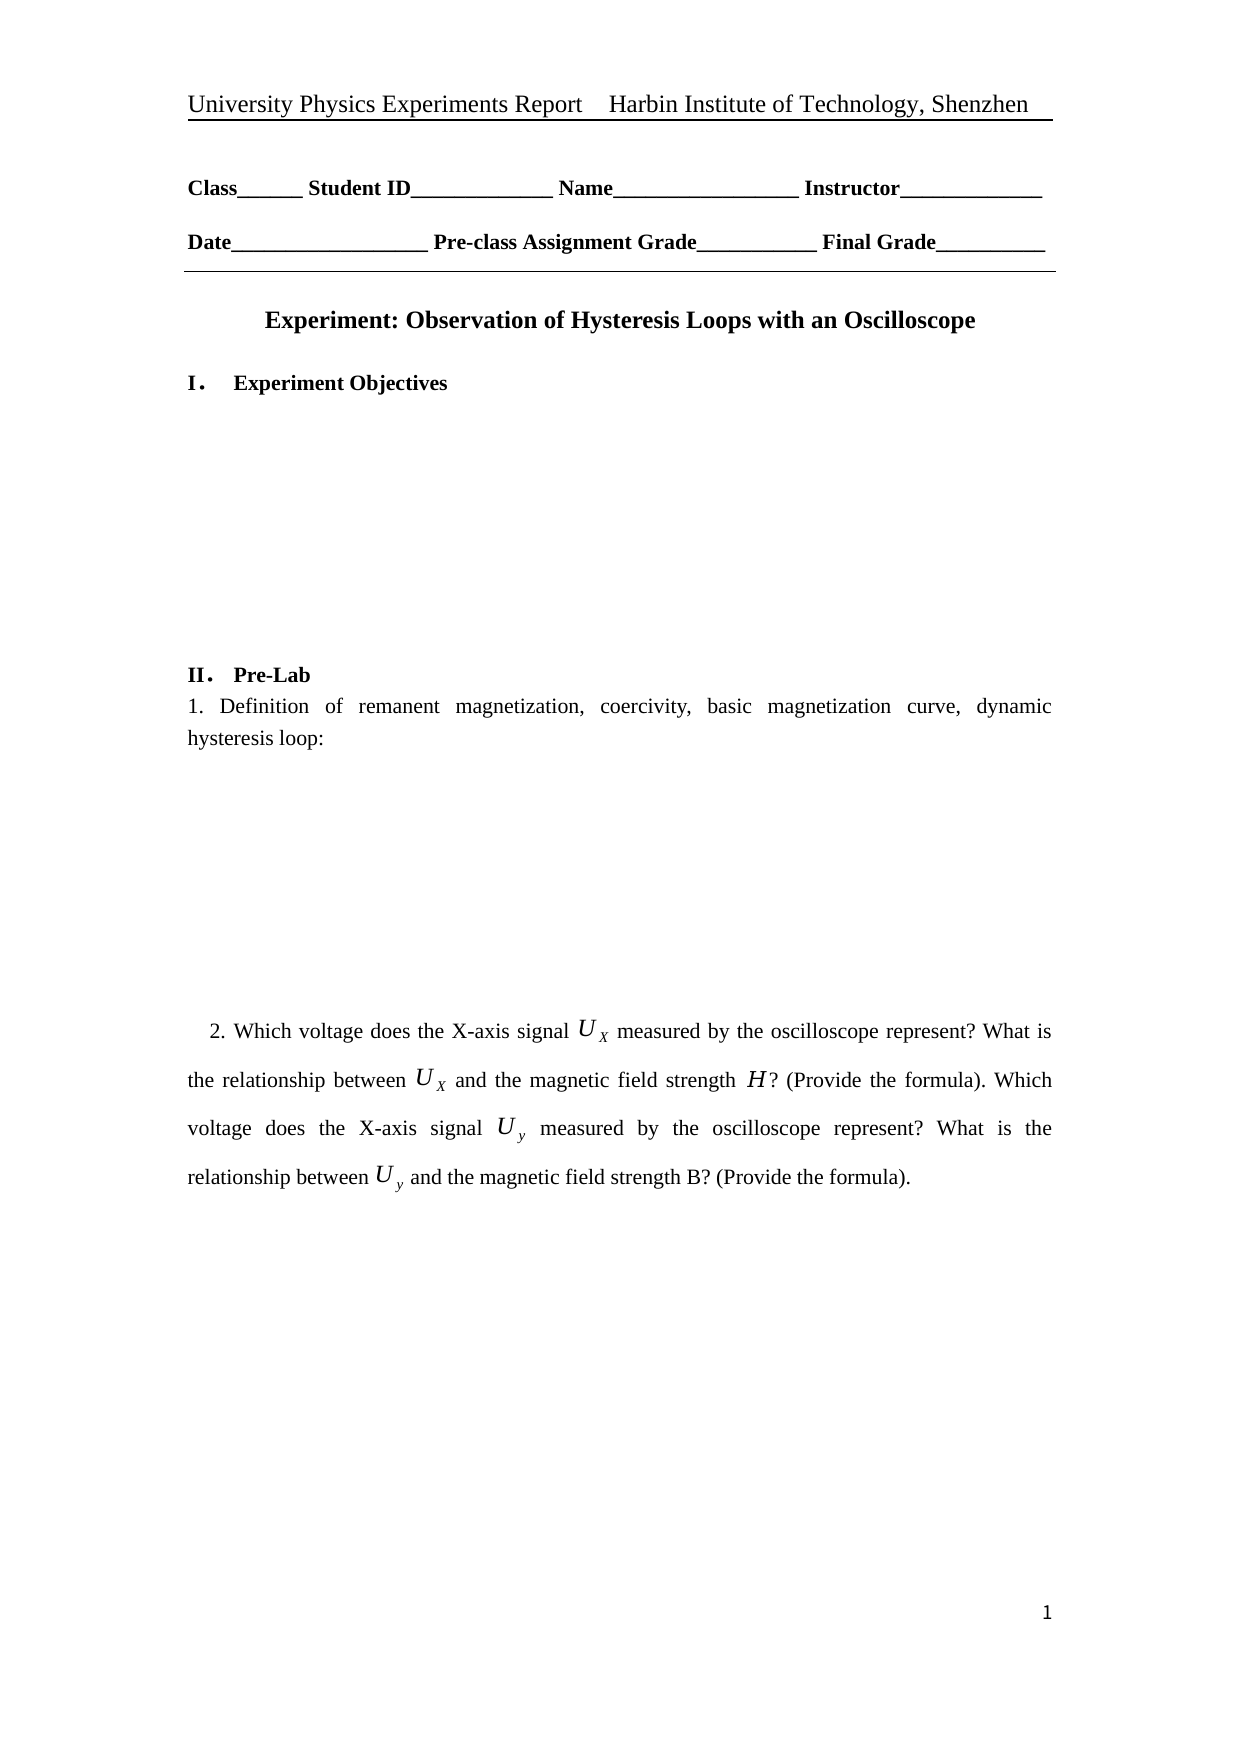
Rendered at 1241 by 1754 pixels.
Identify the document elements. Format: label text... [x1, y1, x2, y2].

text Class______ Student ID_____________ Name_________________ Instructor_____________ [187, 175, 1053, 200]
text 2. Which voltage does the X-axis signal measured by the oscilloscope represent? What is the relationship between and the magnetic field strength 𝐻? (Provide the formula). Which voltage does the X-axis signal measured by the oscilloscope represent? What is the relationship between and the magnetic field strength B? (Provide the formula). [187, 1014, 1053, 1193]
text Experiment: Observation of Hysteresis Loops with an Oscilloscope [187, 305, 1053, 334]
list Experiment Objectives [187, 364, 1053, 397]
text 1. Definition of remanent magnetization, coercivity, basic magnetization curve, dynamic hysteresis loop: [187, 689, 1053, 754]
list Pre-Lab [187, 657, 1053, 689]
text Date__________________ Pre-class Assignment Grade___________ Final Grade__________ [187, 229, 1053, 254]
